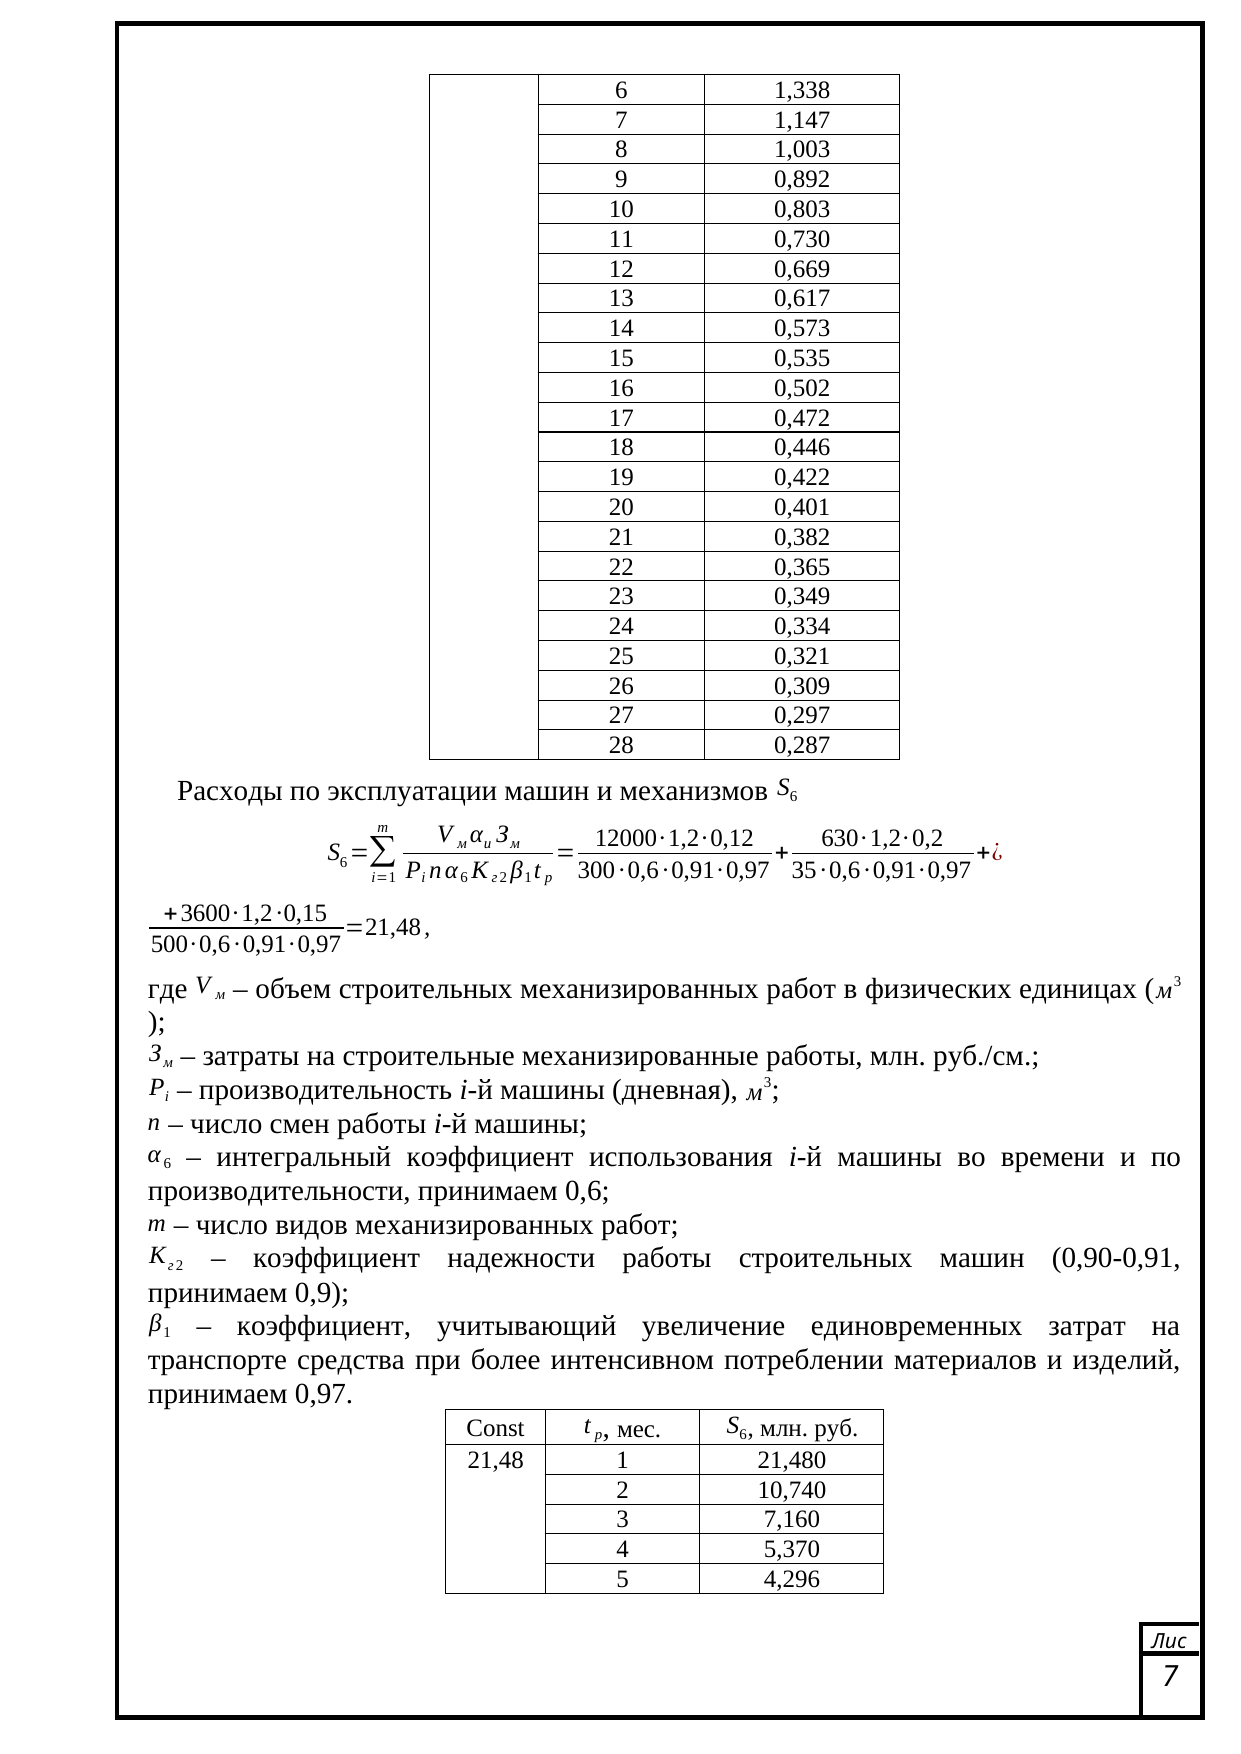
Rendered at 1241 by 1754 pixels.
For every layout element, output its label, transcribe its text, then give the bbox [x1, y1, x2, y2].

table_cell 0,573 [705, 313, 899, 342]
table_cell 21 [539, 522, 704, 551]
text ‒ производительность i-й машины (дневная), ; [148, 1072, 1181, 1106]
table_cell 27 [539, 701, 704, 729]
table_cell 0,446 [705, 433, 899, 461]
table_cell 0,321 [705, 641, 899, 670]
table_cell 0,472 [705, 403, 899, 431]
table_cell 5,370 [700, 1534, 883, 1563]
text ‒ коэффициент, учитывающий увеличение единовременных затрат на транспорте средства при более интенсивном потреблении материалов и изделий, принимаем 0,97. [148, 1308, 1181, 1409]
table_cell 14 [539, 313, 704, 342]
table_cell 21,48 [446, 1445, 545, 1593]
table_cell 1 [546, 1445, 699, 1474]
table_cell 0,297 [705, 701, 899, 729]
table_cell 21,480 [700, 1445, 883, 1474]
table_cell 23 [539, 581, 704, 610]
text ‒ коэффициент надежности работы строительных машин (0,90-0,91, принимаем 0,9); [148, 1241, 1181, 1308]
text Расходы по эксплуатации машин и механизмов [148, 773, 1181, 806]
table_cell 2 [546, 1475, 699, 1503]
table_cell 15 [539, 343, 704, 372]
table_cell 7,160 [700, 1505, 883, 1533]
text ‒ число видов механизированных работ; [148, 1207, 1181, 1241]
table_cell 3 [546, 1505, 699, 1533]
text ‒ затраты на строительные механизированные работы, млн. руб./см.; [148, 1038, 1181, 1072]
table_cell 11 [539, 224, 704, 253]
table_cell 0,349 [705, 581, 899, 610]
table_cell 0,401 [705, 492, 899, 521]
table_cell 26 [539, 671, 704, 699]
table_cell 10 [539, 194, 704, 223]
table_cell 20 [539, 492, 704, 521]
table_cell 18 [539, 433, 704, 461]
table_cell 4 [546, 1534, 699, 1563]
table_cell 0,422 [705, 462, 899, 491]
table_cell 17 [539, 403, 704, 431]
table_cell 0,382 [705, 522, 899, 551]
table_cell 0,287 [705, 730, 899, 759]
table_header , мес. [546, 1410, 699, 1444]
table_cell 0,535 [705, 343, 899, 372]
table_cell 0,669 [705, 254, 899, 282]
table_cell 8 [539, 135, 704, 163]
table_cell 1,338 [705, 75, 899, 104]
table_cell 25 [539, 641, 704, 670]
table_cell 28 [539, 730, 704, 759]
table_cell 1,147 [705, 105, 899, 133]
table_cell 0,309 [705, 671, 899, 699]
text где ‒ объем строительных механизированных работ в физических единицах (); [148, 971, 1181, 1038]
table_cell 0,502 [705, 373, 899, 402]
table_cell 24 [539, 611, 704, 640]
table_cell 0,334 [705, 611, 899, 640]
table_cell 0,617 [705, 284, 899, 312]
text ‒ интегральный коэффициент использования i-й машины во времени и по производительности, принимаем 0,6; [148, 1139, 1181, 1207]
table_cell 13 [539, 284, 704, 312]
table_cell 0,892 [705, 164, 899, 193]
table_cell 19 [539, 462, 704, 491]
table_cell 10,740 [700, 1475, 883, 1503]
table_cell 4,296 [700, 1564, 883, 1593]
table_cell 0,730 [705, 224, 899, 253]
table_cell 1,003 [705, 135, 899, 163]
table_cell 6 [539, 75, 704, 104]
table_cell 22 [539, 552, 704, 580]
table_header , млн. руб. [700, 1410, 883, 1444]
table_cell 12 [539, 254, 704, 282]
table_cell 0,365 [705, 552, 899, 580]
table_header Const [446, 1410, 545, 1444]
table_cell 0,803 [705, 194, 899, 223]
table_cell 5 [546, 1564, 699, 1593]
text ‒ число смен работы i-й машины; [148, 1106, 1181, 1139]
table_cell 7 [539, 105, 704, 133]
table_cell 9 [539, 164, 704, 193]
table_cell 16 [539, 373, 704, 402]
